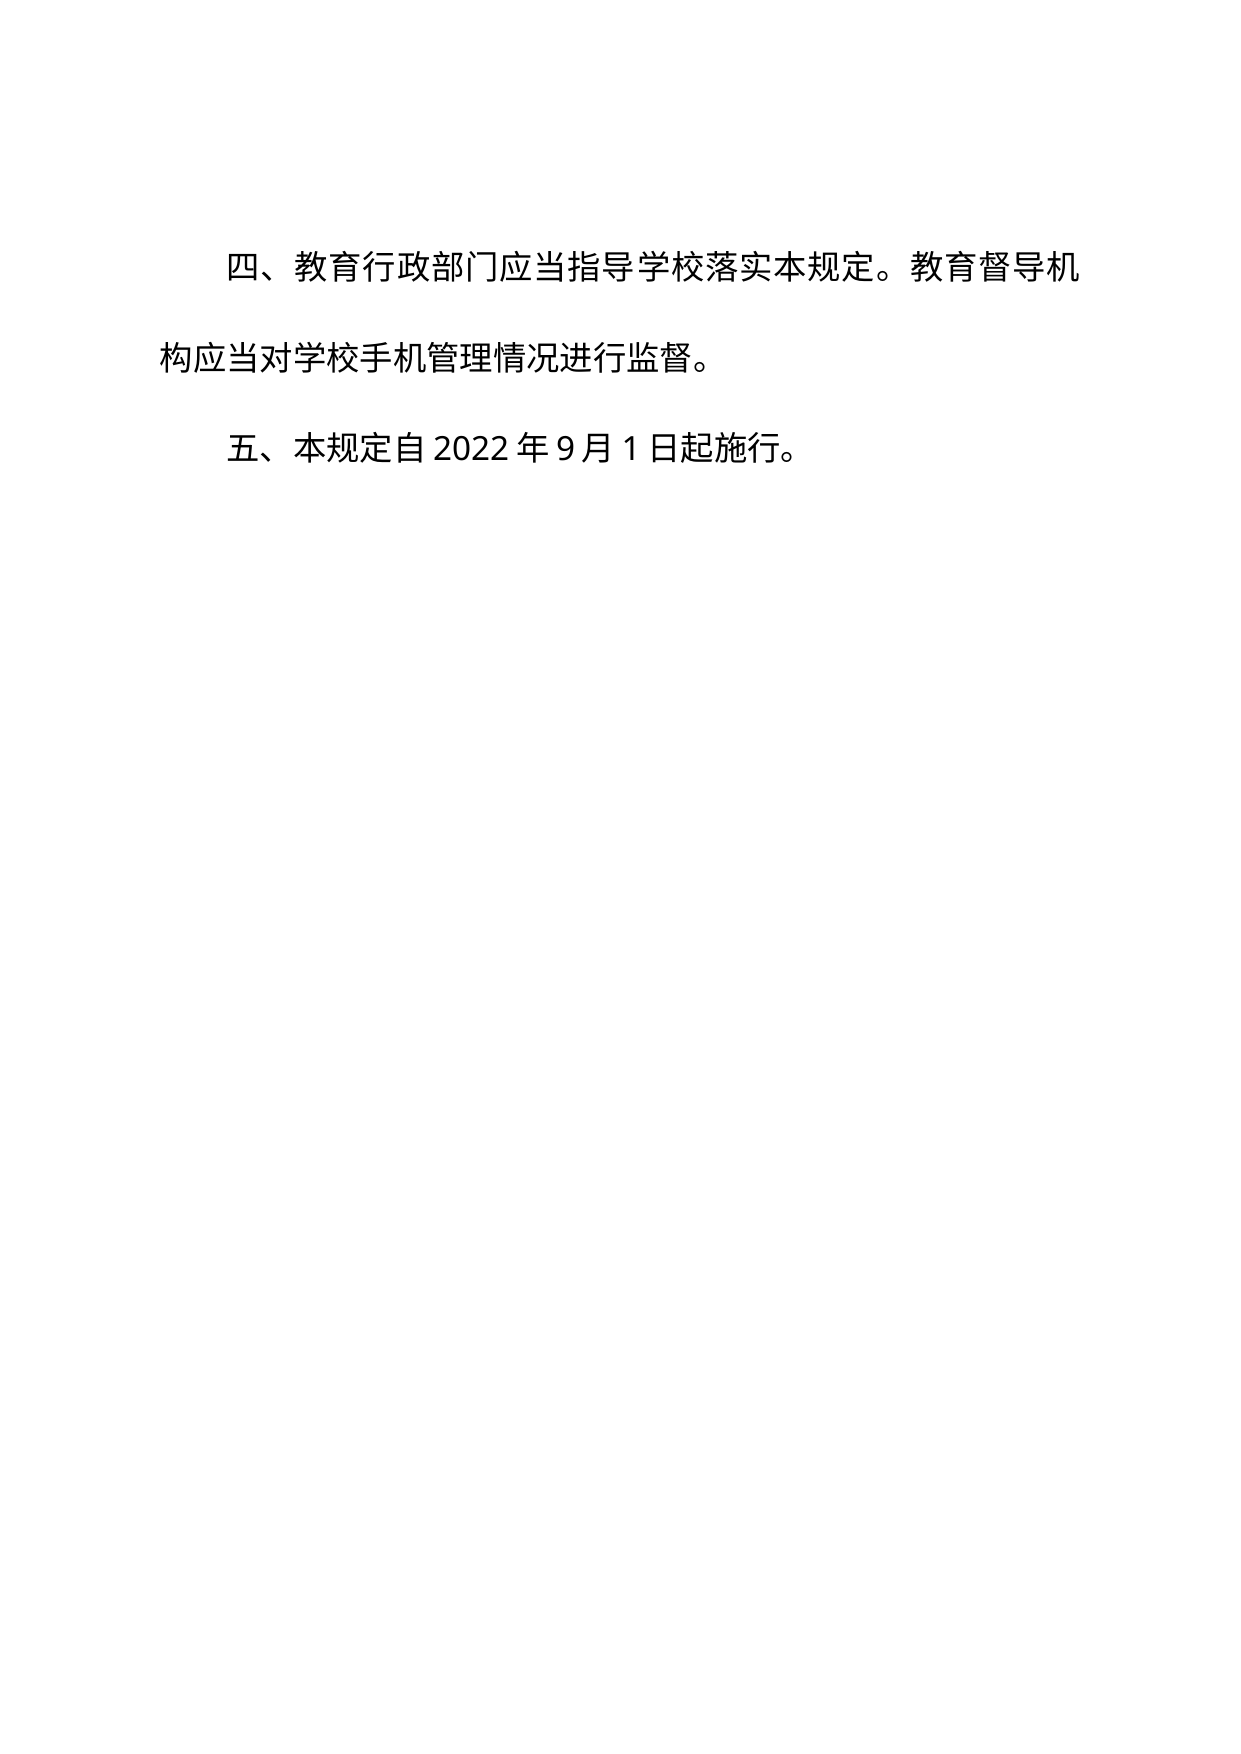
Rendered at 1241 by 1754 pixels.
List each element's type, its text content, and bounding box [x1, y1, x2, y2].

text 五、本规定自2022年9月1日起施行。 [159, 401, 1081, 492]
text 四、教育行政部门应当指导学校落实本规定。教育督导机构应当对学校手机管理情况进行监督。 [159, 220, 1081, 401]
